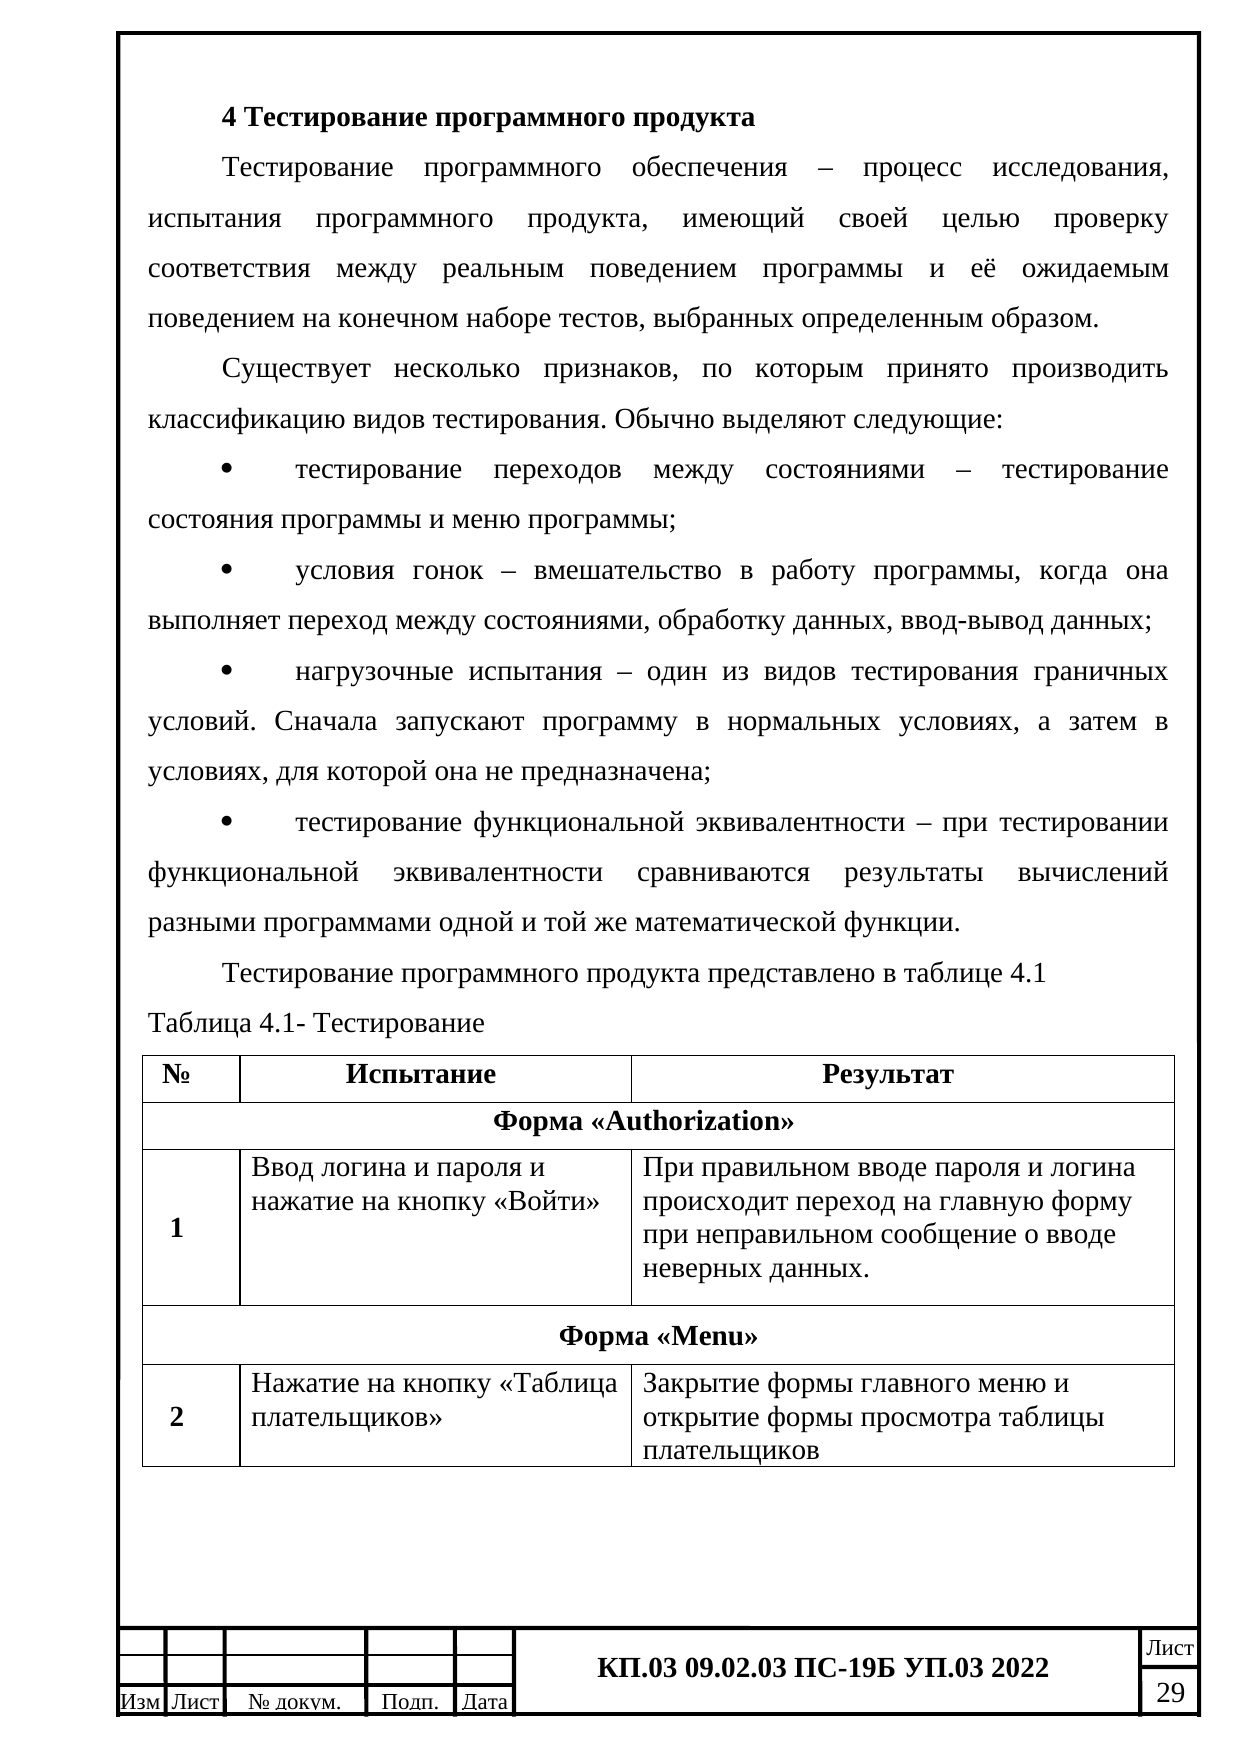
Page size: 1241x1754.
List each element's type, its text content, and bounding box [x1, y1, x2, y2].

text Тестирование программного продукта представлено в таблице 4.1 [148, 955, 1169, 988]
list тестирование переходов между состояниями – тестирование состояния программы и меню программы; [148, 451, 1169, 535]
table_cell Нажатие на кнопку «Таблица плательщиков» [241, 1365, 631, 1466]
table_cell Закрытие формы главного меню и открытие формы просмотра таблицы плательщиков [632, 1365, 1174, 1466]
text 4 Тестирование программного продукта [148, 99, 1169, 133]
table_header Результат [632, 1056, 1174, 1102]
table_cell Форма «Menu» [143, 1306, 1174, 1364]
text Существует несколько признаков, по которым принято производить классификацию видов тестирования. Обычно выделяют следующие: [148, 351, 1169, 434]
table_cell При правильном вводе пароля и логина происходит переход на главную форму при неправильном сообщение о вводе неверных данных. [632, 1150, 1174, 1305]
list условия гонок – вмешательство в работу программы, когда она выполняет переход между состояниями, обработку данных, ввод-вывод данных; [148, 552, 1169, 636]
table_cell Форма «Authorization» [143, 1103, 1174, 1148]
text Тестирование программного обеспечения – процесс исследования, испытания программного продукта, имеющий своей целью проверку соответствия между реальным поведением программы и её ожидаемым поведением на конечном наборе тестов, выбранных определенным образом. [148, 283, 1169, 334]
list нагрузочные испытания – один из видов тестирования граничных условий. Сначала запускают программу в нормальных условиях, а затем в условиях, для которой она не предназначена; [148, 653, 1169, 787]
table_header № [143, 1056, 239, 1102]
table_cell 2 [143, 1365, 239, 1466]
table_cell Ввод логина и пароля и нажатие на кнопку «Войти» [241, 1150, 631, 1305]
table_cell 1 [143, 1150, 239, 1305]
text Таблица 4.1- Тестирование [148, 1005, 1140, 1039]
text Тестирование программного обеспечения – процесс исследования, испытания программного продукта, имеющий своей целью проверку соответствия между реальным поведением программы и её ожидаемым поведением на конечном наборе тестов, выбранных определенным образом. [148, 149, 1169, 250]
list тестирование функциональной эквивалентности – при тестировании функциональной эквивалентности сравниваются результаты вычислений разными программами одной и той же математической функции. [148, 804, 1169, 938]
table_header Испытание [241, 1056, 631, 1102]
